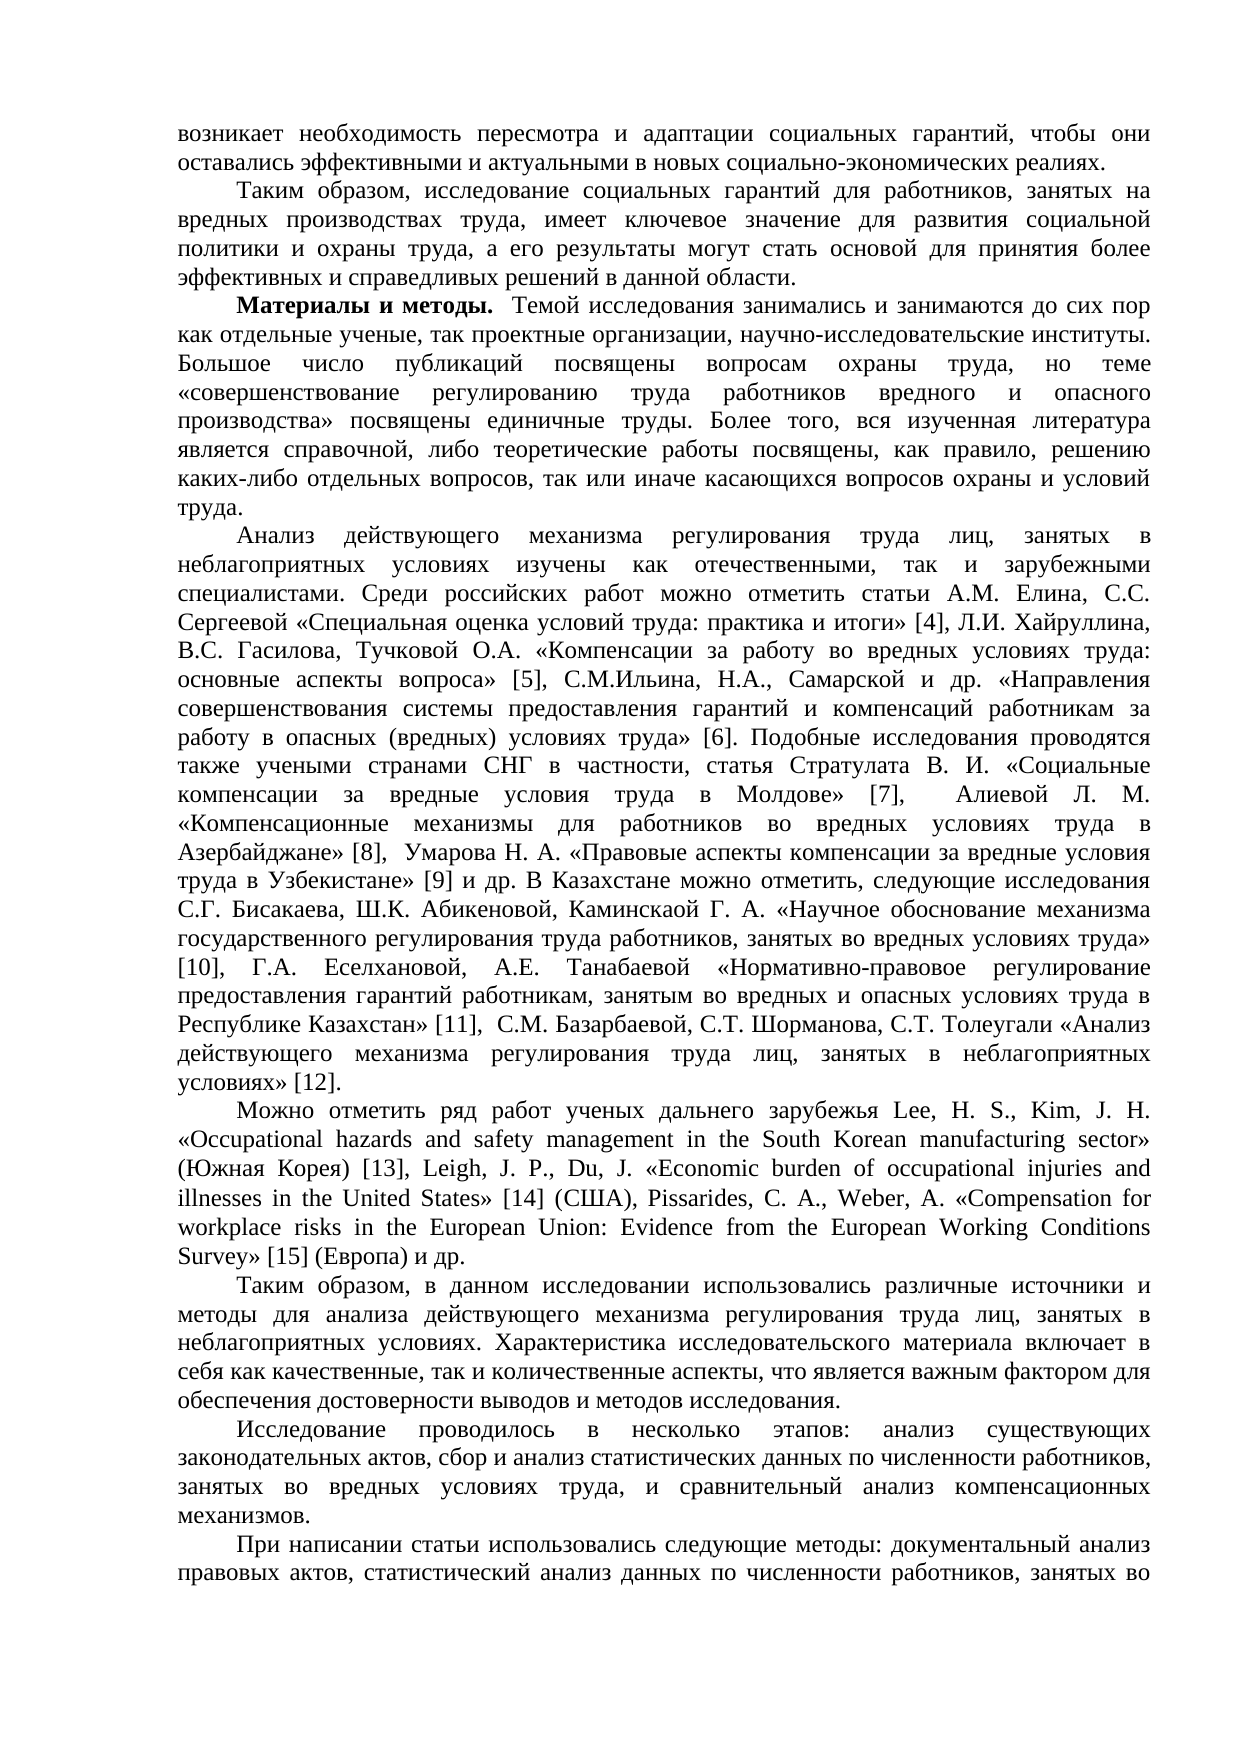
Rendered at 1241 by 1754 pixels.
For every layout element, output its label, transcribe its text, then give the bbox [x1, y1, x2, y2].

text Анализ действующего механизма регулирования труда лиц, занятых в неблагоприятных условиях изучены как отечественными, так и зарубежными специалистами. Среди российских работ можно отметить статьи А.М. Елина, С.С. Сергеевой «Специальная оценка условий труда: практика и итоги» [4], Л.И. Хайруллина, В.С. Гасилова, Тучковой О.А. «Компенсации за работу во вредных условиях труда: основные аспекты вопроса» [5], С.М.Ильина, Н.А., Самарской и др. «Направления совершенствования системы предоставления гарантий и компенсаций работникам за работу в опасных (вредных) условиях труда» [6]. Подобные исследования проводятся также учеными странами СНГ в частности, статья Стратулата В. И. «Социальные компенсации за вредные условия труда в Молдове» [7], Алиевой Л. М. «Компенсационные механизмы для работников во вредных условиях труда в Азербайджане» [8], Умарова Н. А. «Правовые аспекты компенсации за вредные условия труда в Узбекистане» [9] и др. В Казахстане можно отметить, следующие исследования С.Г. Бисакаева, Ш.К. Абикеновой, Каминскаой Г. А. «Научное обоснование механизма государственного регулирования труда работников, занятых во вредных условиях труда» [10], Г.А. Еселхановой, А.Е. Танабаевой «Нормативно-правовое регулирование предоставления гарантий работникам, занятым во вредных и опасных условиях труда в Республике Казахстан» [11], С.М. Базарбаевой, С.Т. Шорманова, С.Т. Толеугали «Анализ действующего механизма регулирования труда лиц, занятых в неблагоприятных условиях» [12]. [177, 521, 1152, 1096]
text Материалы и методы. Темой исследования занимались и занимаются до сих пор как отдельные ученые, так проектные организации, научно-исследовательские институты. Большое число публикаций посвящены вопросам охраны труда, но теме «совершенствование регулированию труда работников вредного и опасного производства» посвящены единичные труды. Более того, вся изученная литература является справочной, либо теоретические работы посвящены, как правило, решению каких-либо отдельных вопросов, так или иначе касающихся вопросов охраны и условий труда. [177, 291, 1152, 521]
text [177, 1529, 1152, 1586]
text Таким образом, в данном исследовании использовались различные источники и методы для анализа действующего механизма регулирования труда лиц, занятых в неблагоприятных условиях. Характеристика исследовательского материала включает в себя как качественные, так и количественные аспекты, что является важным фактором для обеспечения достоверности выводов и методов исследования. [177, 1270, 1152, 1414]
text Таким образом, исследование социальных гарантий для работников, занятых на вредных производствах труда, имеет ключевое значение для развития социальной политики и охраны труда, а его результаты могут стать основой для принятия более эффективных и справедливых решений в данной области. [177, 176, 1152, 291]
text Можно отметить ряд работ ученых дальнего зарубежья Lee, H. S., Kim, J. H. «Occupational hazards and safety management in the South Korean manufacturing sector» (Южная Корея) [13], Leigh, J. P., Du, J. «Economic burden of occupational injuries and illnesses in the United States» [14] (США), Pissarides, C. A., Weber, A. «Compensation for workplace risks in the European Union: Evidence from the European Working Conditions Survey» [15] (Европа) и др. [177, 1096, 1152, 1270]
text Исследование проводилось в несколько этапов: анализ существующих законодательных актов, сбор и анализ статистических данных по численности работников, занятых во вредных условиях труда, и сравнительный анализ компенсационных механизмов. [177, 1414, 1152, 1529]
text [177, 118, 1152, 176]
